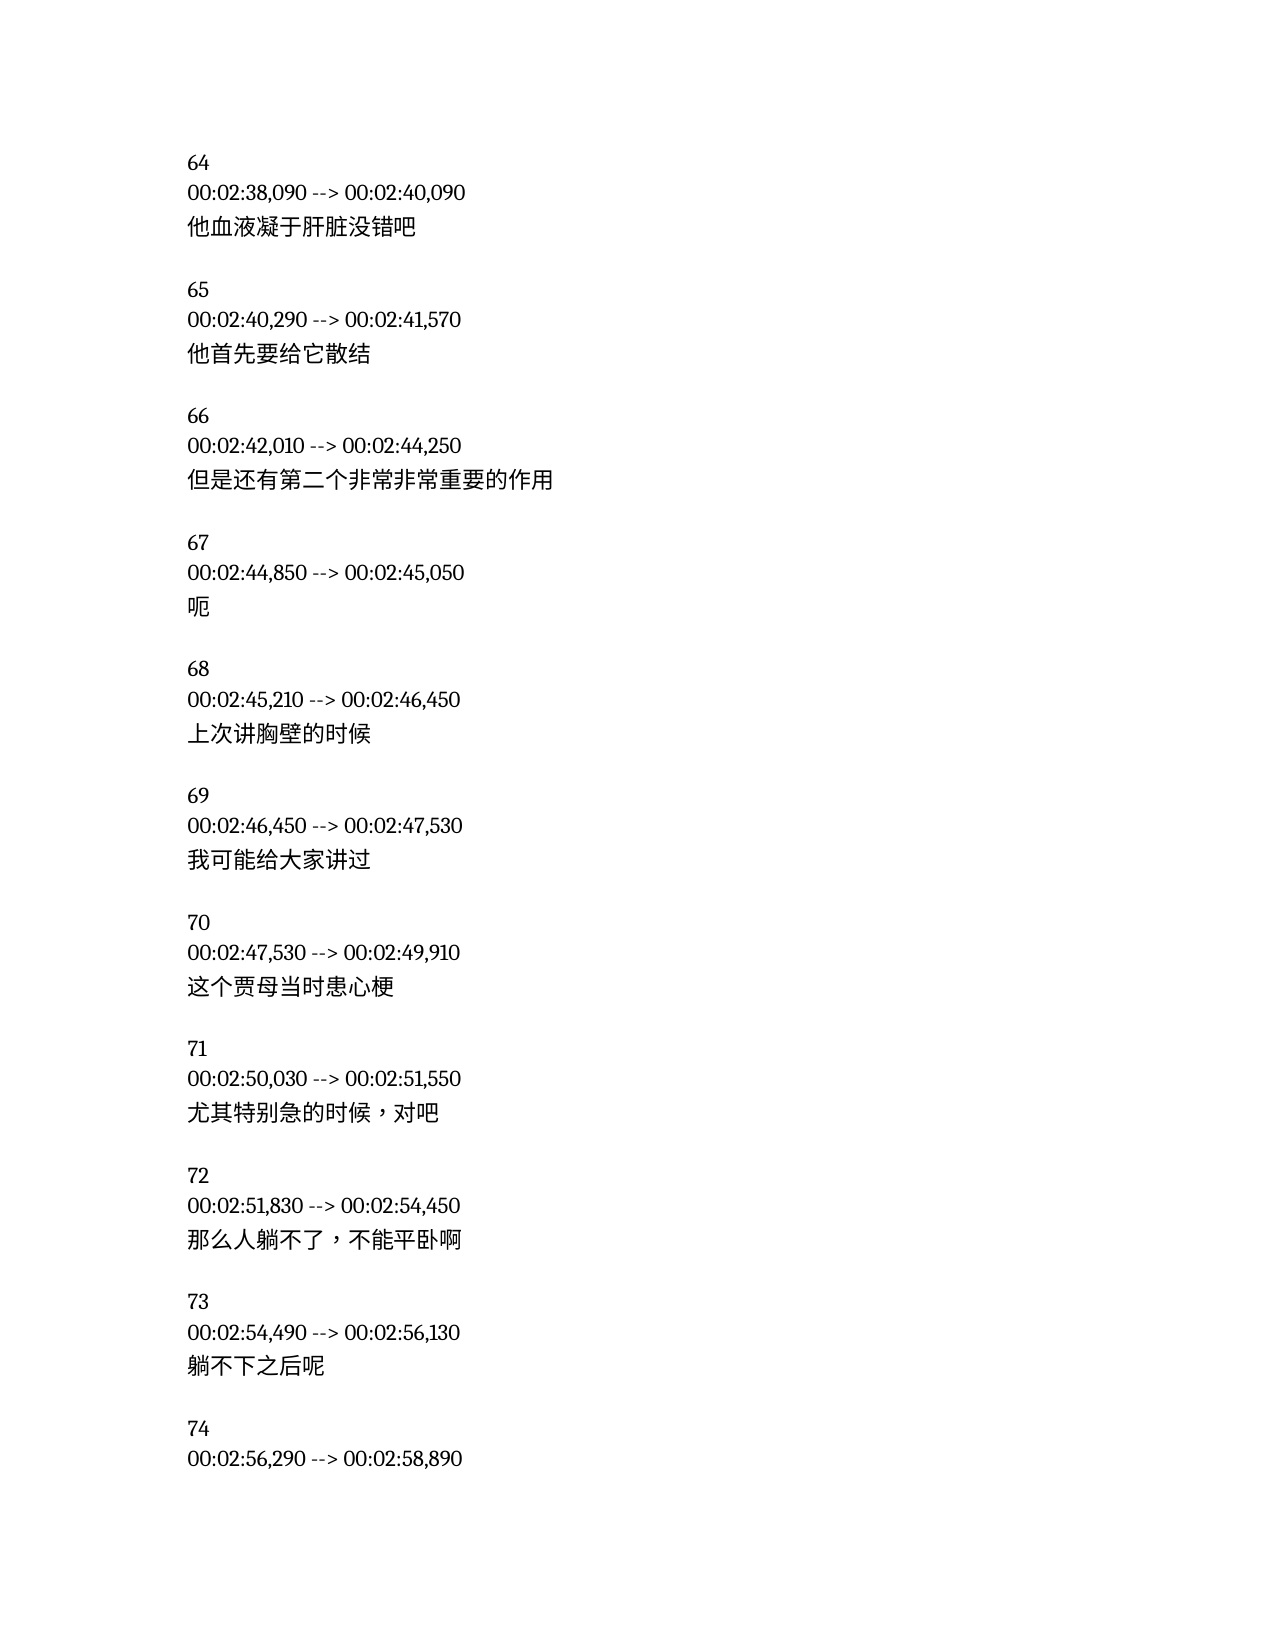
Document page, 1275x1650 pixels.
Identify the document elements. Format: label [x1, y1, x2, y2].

text [187, 150, 1087, 1472]
